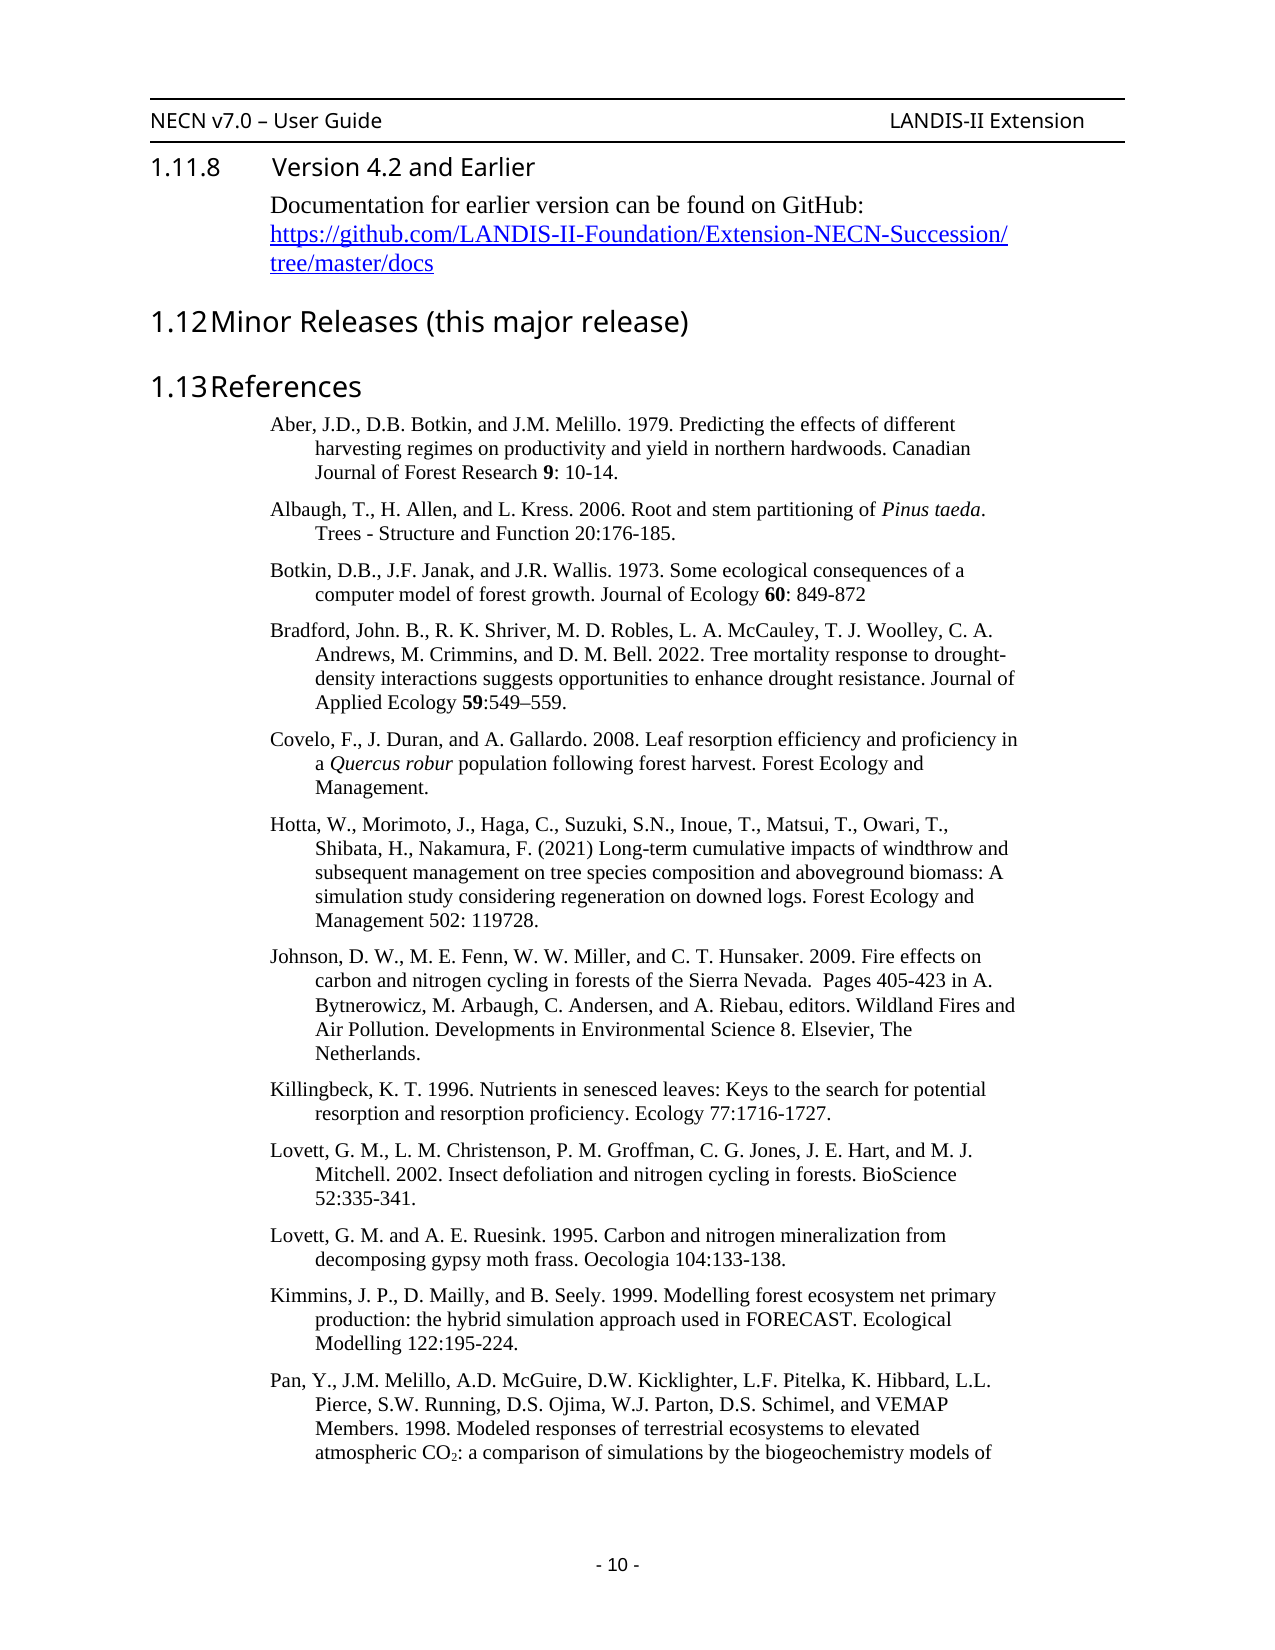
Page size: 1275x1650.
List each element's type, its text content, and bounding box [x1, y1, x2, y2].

subtitle Version 4.2 and Earlier [150, 150, 1125, 184]
text Hotta, W., Morimoto, J., Haga, C., Suzuki, S.N., Inoue, T., Matsui, T., Owari, T., Shibata, H., Nakamura, F. (2021) Long-term cumulative impacts of windthrow and subsequent management on tree species composition and aboveground biomass: A simulation study considering regeneration on downed logs. Forest Ecology and Management 502: 119728. [270, 812, 1020, 932]
subtitle References [150, 366, 1125, 406]
text Killingbeck, K. T. 1996. Nutrients in senesced leaves: Keys to the search for potential resorption and resorption proficiency. Ecology 77:1716-1727. [270, 1077, 1020, 1125]
text Lovett, G. M. and A. E. Ruesink. 1995. Carbon and nitrogen mineralization from decomposing gypsy moth frass. Oecologia 104:133-138. [270, 1222, 1020, 1271]
text Covelo, F., J. Duran, and A. Gallardo. 2008. Leaf resorption efficiency and proficiency in a Quercus robur population following forest harvest. Forest Ecology and Management. [270, 727, 1020, 799]
text Johnson, D. W., M. E. Fenn, W. W. Miller, and C. T. Hunsaker. 2009. Fire effects on carbon and nitrogen cycling in forests of the Sierra Nevada. Pages 405-423 in A. Bytnerowicz, M. Arbaugh, C. Andersen, and A. Riebau, editors. Wildland Fires and Air Pollution. Developments in Environmental Science 8. Elsevier, The Netherlands. [270, 944, 1020, 1065]
text Documentation for earlier version can be found on GitHub: https://github.com/LANDIS-II-Foundation/Extension-NECN-Succession/tree/master/docs [270, 190, 1020, 277]
subtitle Minor Releases (this major release) [150, 302, 1125, 341]
text Bradford, John. B., R. K. Shriver, M. D. Robles, L. A. McCauley, T. J. Woolley, C. A. Andrews, M. Crimmins, and D. M. Bell. 2022. Tree mortality response to drought-density interactions suggests opportunities to enhance drought resistance. Journal of Applied Ecology 59:549–559. [270, 618, 1020, 714]
text Albaugh, T., H. Allen, and L. Kress. 2006. Root and stem partitioning of Pinus taeda. Trees - Structure and Function 20:176-185. [270, 497, 1020, 545]
text Aber, J.D., D.B. Botkin, and J.M. Melillo. 1979. Predicting the effects of different harvesting regimes on productivity and yield in northern hardwoods. Canadian Journal of Forest Research 9: 10-14. [270, 412, 1020, 484]
text Botkin, D.B., J.F. Janak, and J.R. Wallis. 1973. Some ecological consequences of a computer model of forest growth. Journal of Ecology 60: 849-872 [270, 557, 1020, 606]
